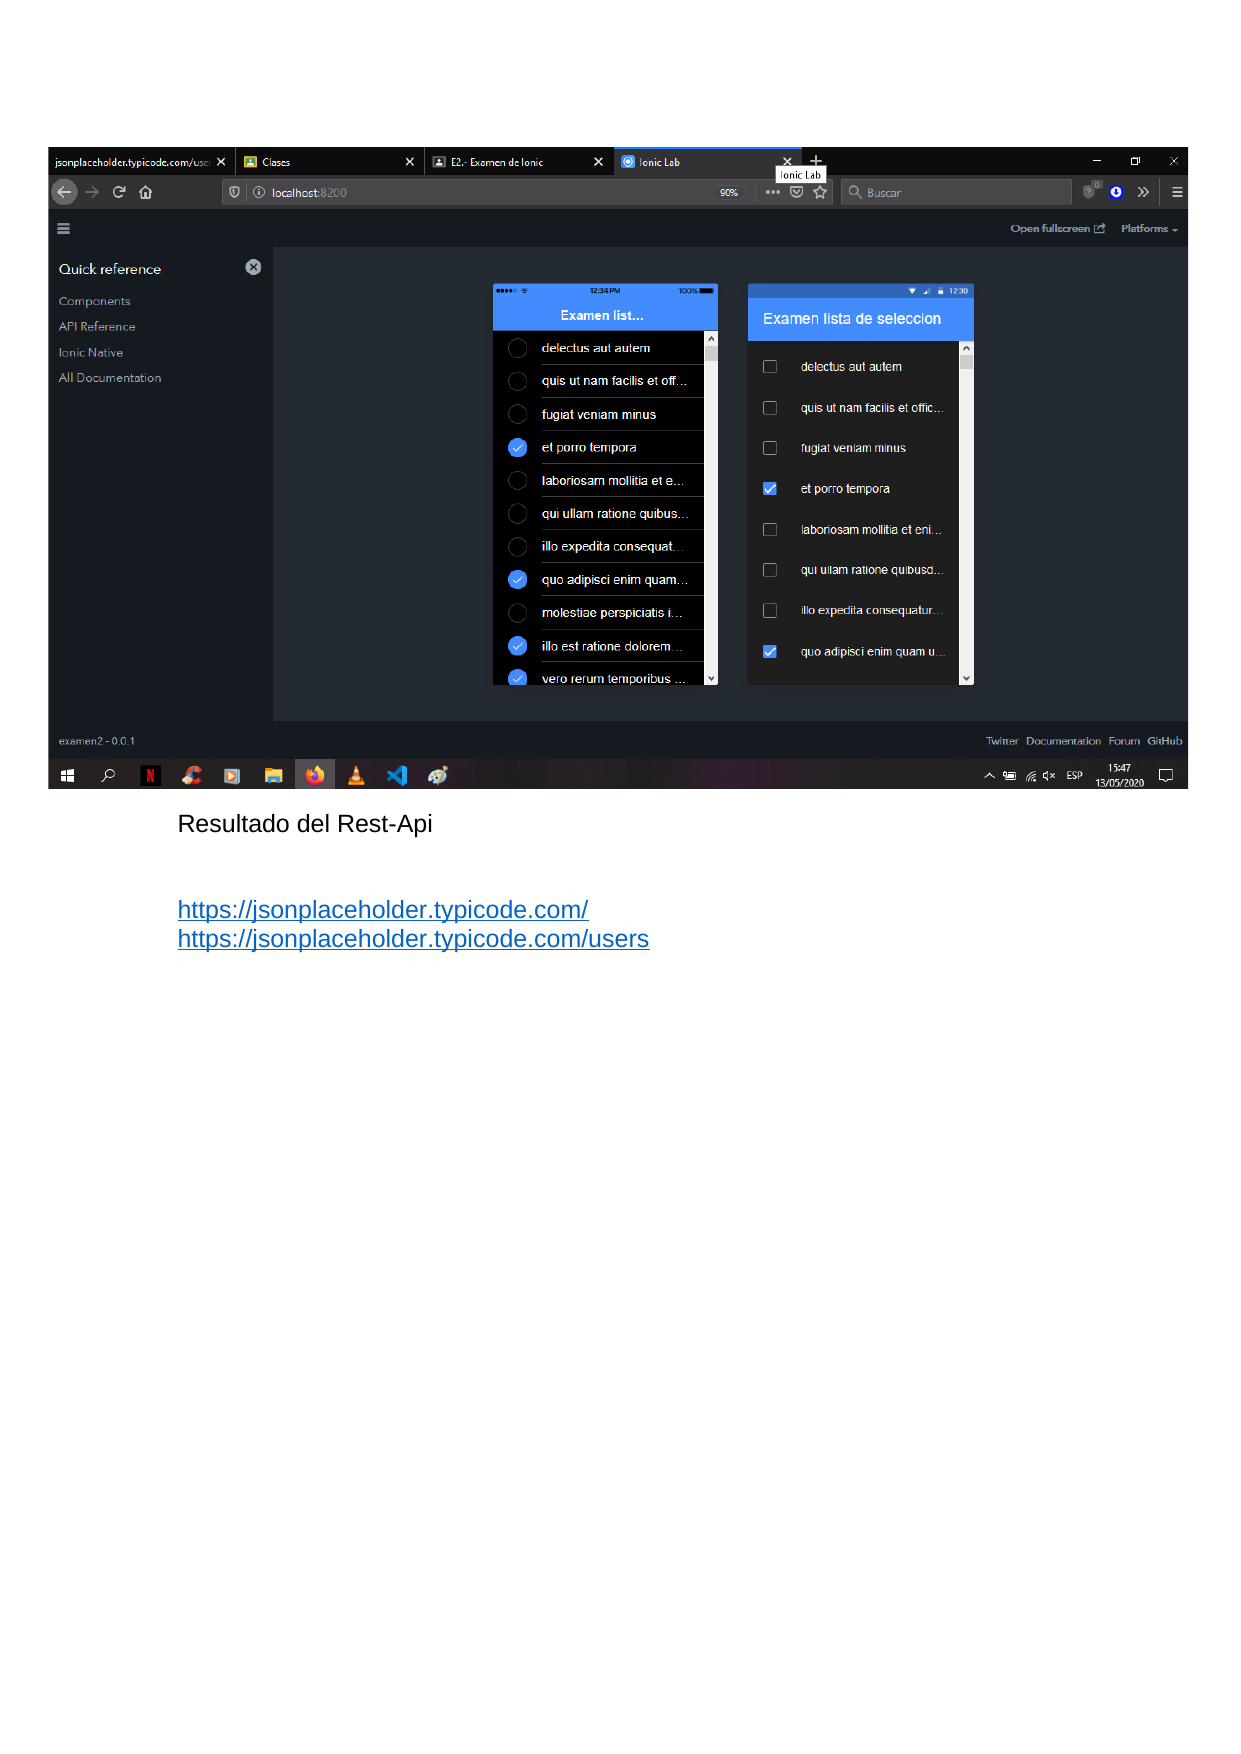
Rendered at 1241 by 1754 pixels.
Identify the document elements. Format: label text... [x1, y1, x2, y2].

text https://jsonplaceholder.typicode.com/users [177, 924, 1063, 953]
text https://jsonplaceholder.typicode.com/ [177, 895, 1063, 924]
text Resultado del Rest-Api [177, 788, 1063, 838]
picture [47, 147, 1189, 788]
